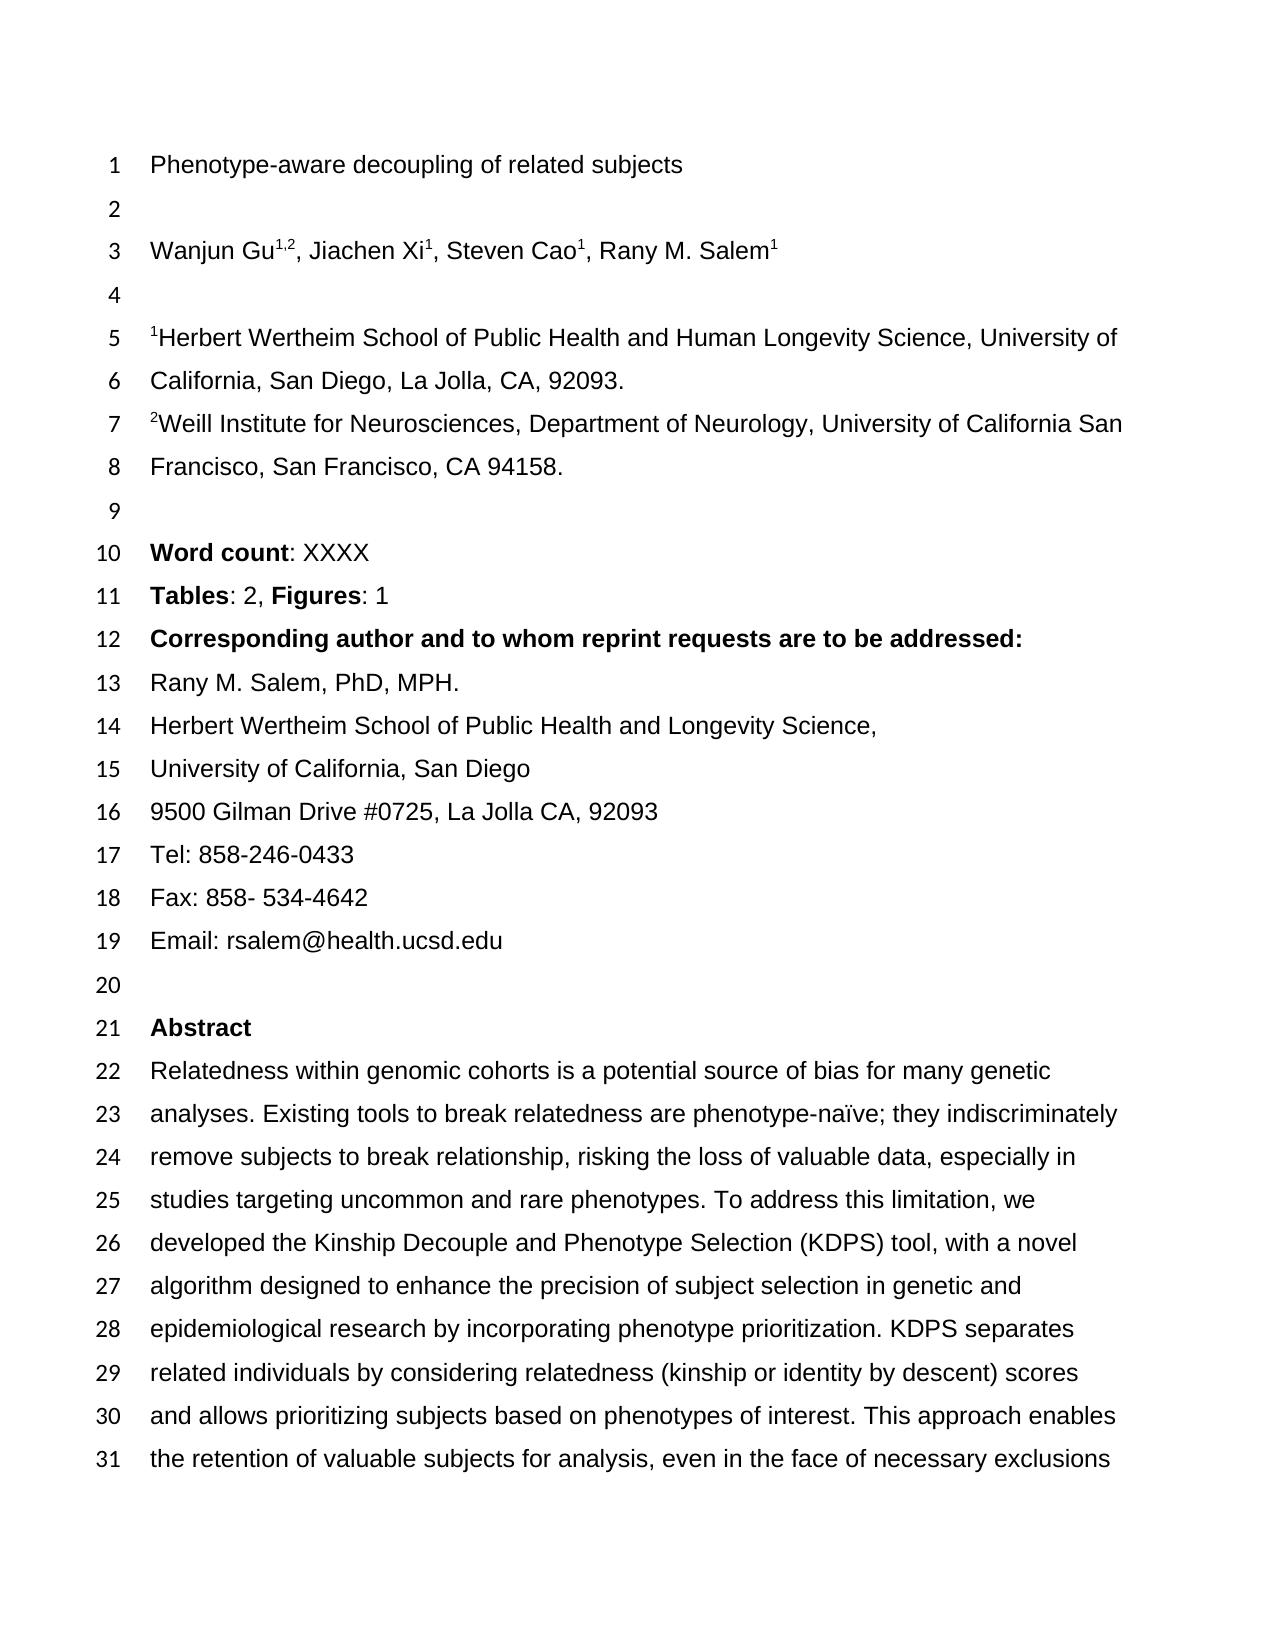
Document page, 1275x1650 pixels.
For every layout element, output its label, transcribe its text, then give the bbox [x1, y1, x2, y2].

text Herbert Wertheim School of Public Health and Longevity Science, [150, 711, 1125, 739]
text Tables: 2, Figures: 1 [150, 581, 1125, 610]
text 1Herbert Wertheim School of Public Health and Human Longevity Science, University of California, San Diego, La Jolla, CA, 92093. [150, 322, 1125, 394]
text 9500 Gilman Drive #0725, La Jolla CA, 92093 [150, 797, 1125, 826]
text 2Weill Institute for Neurosciences, Department of Neurology, University of California San Francisco, San Francisco, CA 94158. [150, 409, 1125, 481]
text Fax: 858- 534-4642 [150, 883, 1125, 912]
text Tel: 858-246-0433 [150, 840, 1125, 869]
text Word count: XXXX [150, 538, 1125, 567]
text Corresponding author and to whom reprint requests are to be addressed: [150, 624, 1125, 653]
text University of California, San Diego [150, 754, 1125, 782]
text Rany M. Salem, PhD, MPH. [150, 667, 1125, 696]
text Abstract [150, 1012, 1125, 1041]
text Wanjun Gu1,2, Jiachen Xi1, Steven Cao1, Rany M. Salem1 [150, 236, 1125, 265]
text Email: rsalem@health.ucsd.edu [150, 926, 1125, 955]
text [150, 1056, 1125, 1472]
text Phenotype-aware decoupling of related subjects [150, 150, 1125, 179]
